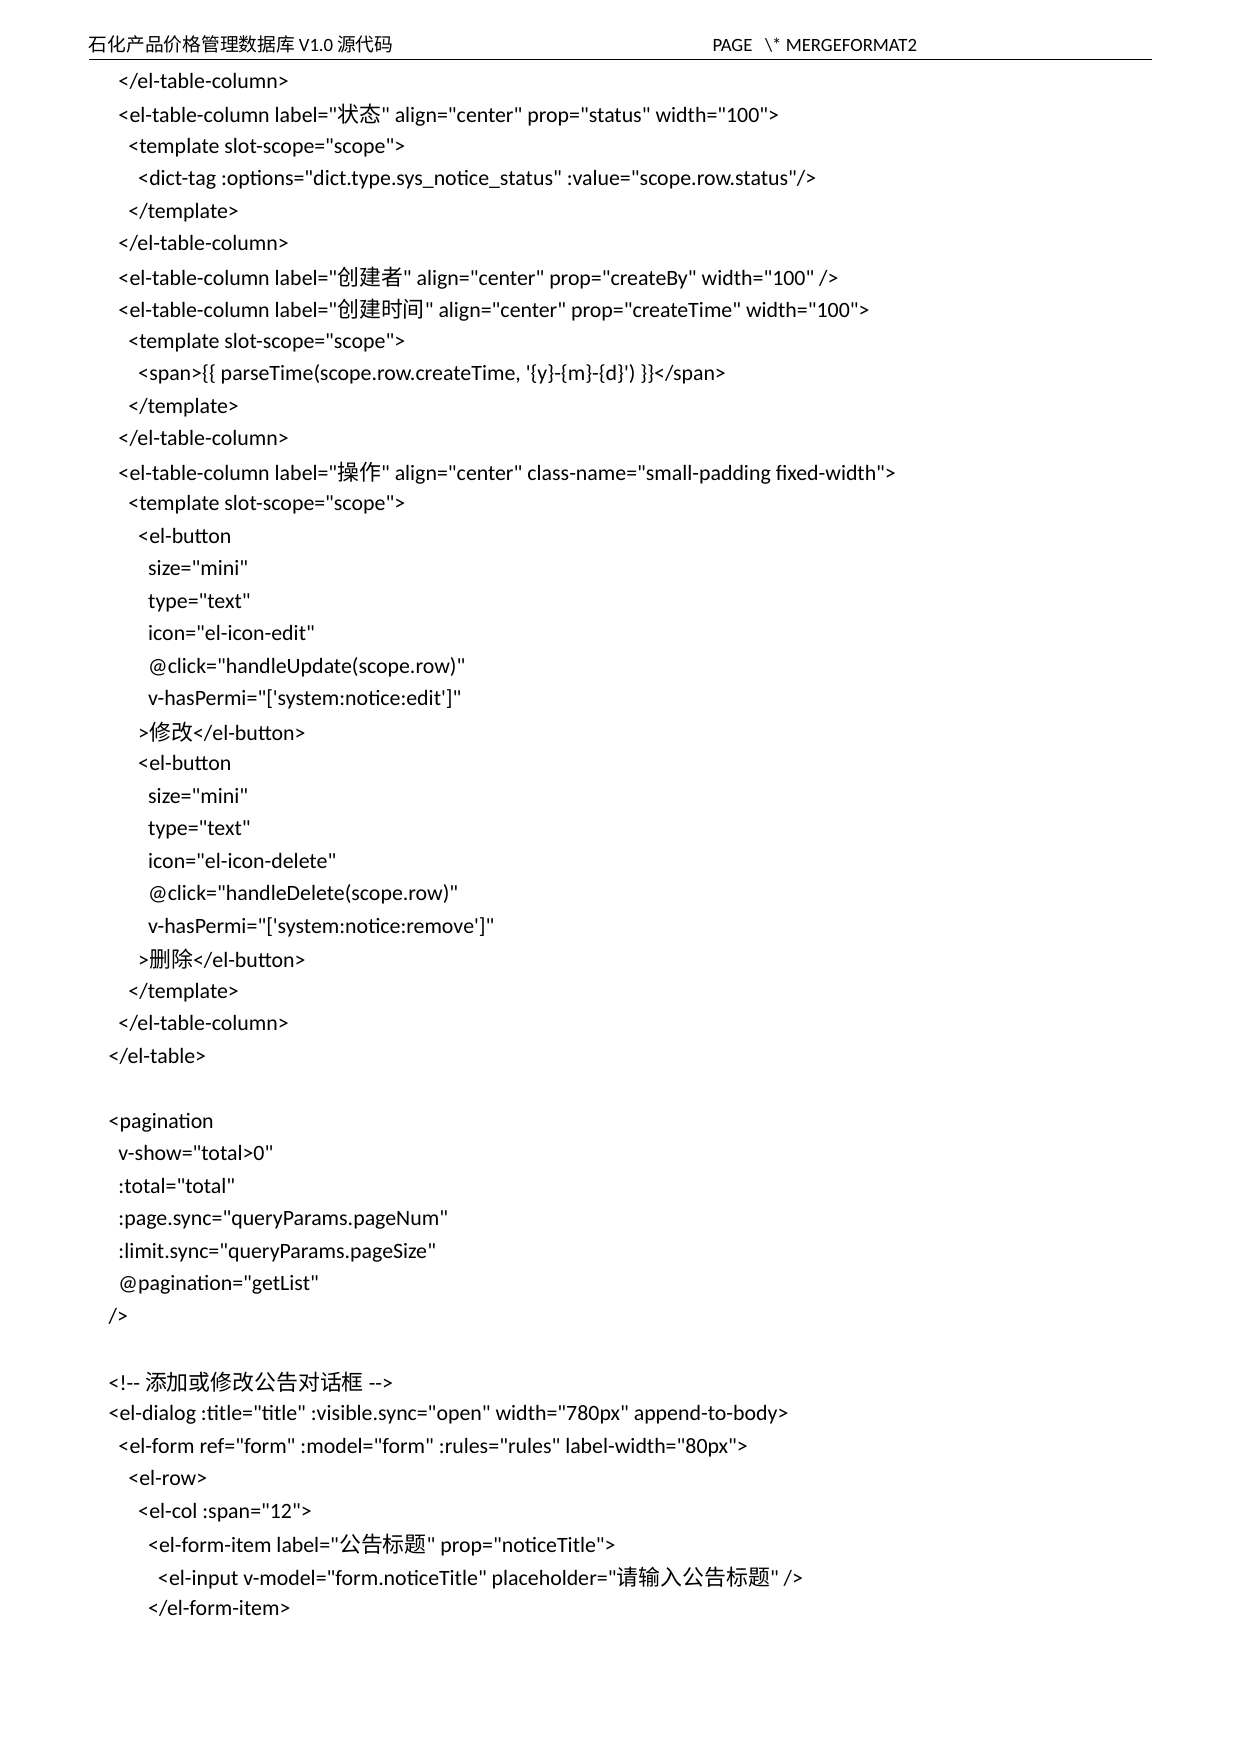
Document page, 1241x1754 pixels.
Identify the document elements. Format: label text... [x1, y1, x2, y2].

text <el-form ref="form" :model="form" :rules="rules" label-width="80px"> [89, 1429, 1152, 1462]
text icon="el-icon-delete" [89, 844, 1152, 877]
text >删除</el-button> [89, 942, 1152, 974]
text <el-col :span="12"> [89, 1494, 1152, 1527]
text </template> [89, 389, 1152, 422]
text type="text" [89, 584, 1152, 617]
text <template slot-scope="scope"> [89, 487, 1152, 519]
text </template> [89, 974, 1152, 1007]
text v-show="total>0" [89, 1137, 1152, 1169]
text <el-button [89, 519, 1152, 552]
text @click="handleDelete(scope.row)" [89, 877, 1152, 909]
text <dict-tag :options="dict.type.sys_notice_status" :value="scope.row.status"/> [89, 162, 1152, 194]
text v-hasPermi="['system:notice:remove']" [89, 909, 1152, 942]
text v-hasPermi="['system:notice:edit']" [89, 682, 1152, 714]
text <el-table-column label="创建时间" align="center" prop="createTime" width="100"> [89, 292, 1152, 324]
text <el-input v-model="form.noticeTitle" placeholder="请输入公告标题" /> [89, 1559, 1152, 1592]
text <pagination [89, 1104, 1152, 1137]
text /> [89, 1299, 1152, 1332]
text @pagination="getList" [89, 1267, 1152, 1299]
text >修改</el-button> [89, 714, 1152, 747]
text size="mini" [89, 779, 1152, 812]
text <el-row> [89, 1462, 1152, 1494]
text <el-table-column label="状态" align="center" prop="status" width="100"> [89, 97, 1152, 129]
text @click="handleUpdate(scope.row)" [89, 649, 1152, 682]
text </el-table-column> [89, 64, 1152, 97]
text <span>{{ parseTime(scope.row.createTime, '{y}-{m}-{d}') }}</span> [89, 357, 1152, 389]
text <el-button [89, 747, 1152, 779]
text <el-dialog :title="title" :visible.sync="open" width="780px" append-to-body> [89, 1397, 1152, 1429]
text :total="total" [89, 1169, 1152, 1202]
text icon="el-icon-edit" [89, 617, 1152, 649]
text </el-form-item> [89, 1592, 1152, 1624]
text :page.sync="queryParams.pageNum" [89, 1202, 1152, 1234]
text <el-table-column label="操作" align="center" class-name="small-padding fixed-width"> [89, 454, 1152, 487]
text :limit.sync="queryParams.pageSize" [89, 1234, 1152, 1267]
text <!-- 添加或修改公告对话框 --> [89, 1364, 1152, 1397]
text </el-table> [89, 1039, 1152, 1072]
text </template> [89, 194, 1152, 227]
text type="text" [89, 812, 1152, 844]
text </el-table-column> [89, 422, 1152, 454]
text </el-table-column> [89, 227, 1152, 259]
text <el-form-item label="公告标题" prop="noticeTitle"> [89, 1527, 1152, 1559]
text <el-table-column label="创建者" align="center" prop="createBy" width="100" /> [89, 259, 1152, 292]
text <template slot-scope="scope"> [89, 129, 1152, 162]
text <template slot-scope="scope"> [89, 324, 1152, 357]
text size="mini" [89, 552, 1152, 584]
text </el-table-column> [89, 1007, 1152, 1039]
